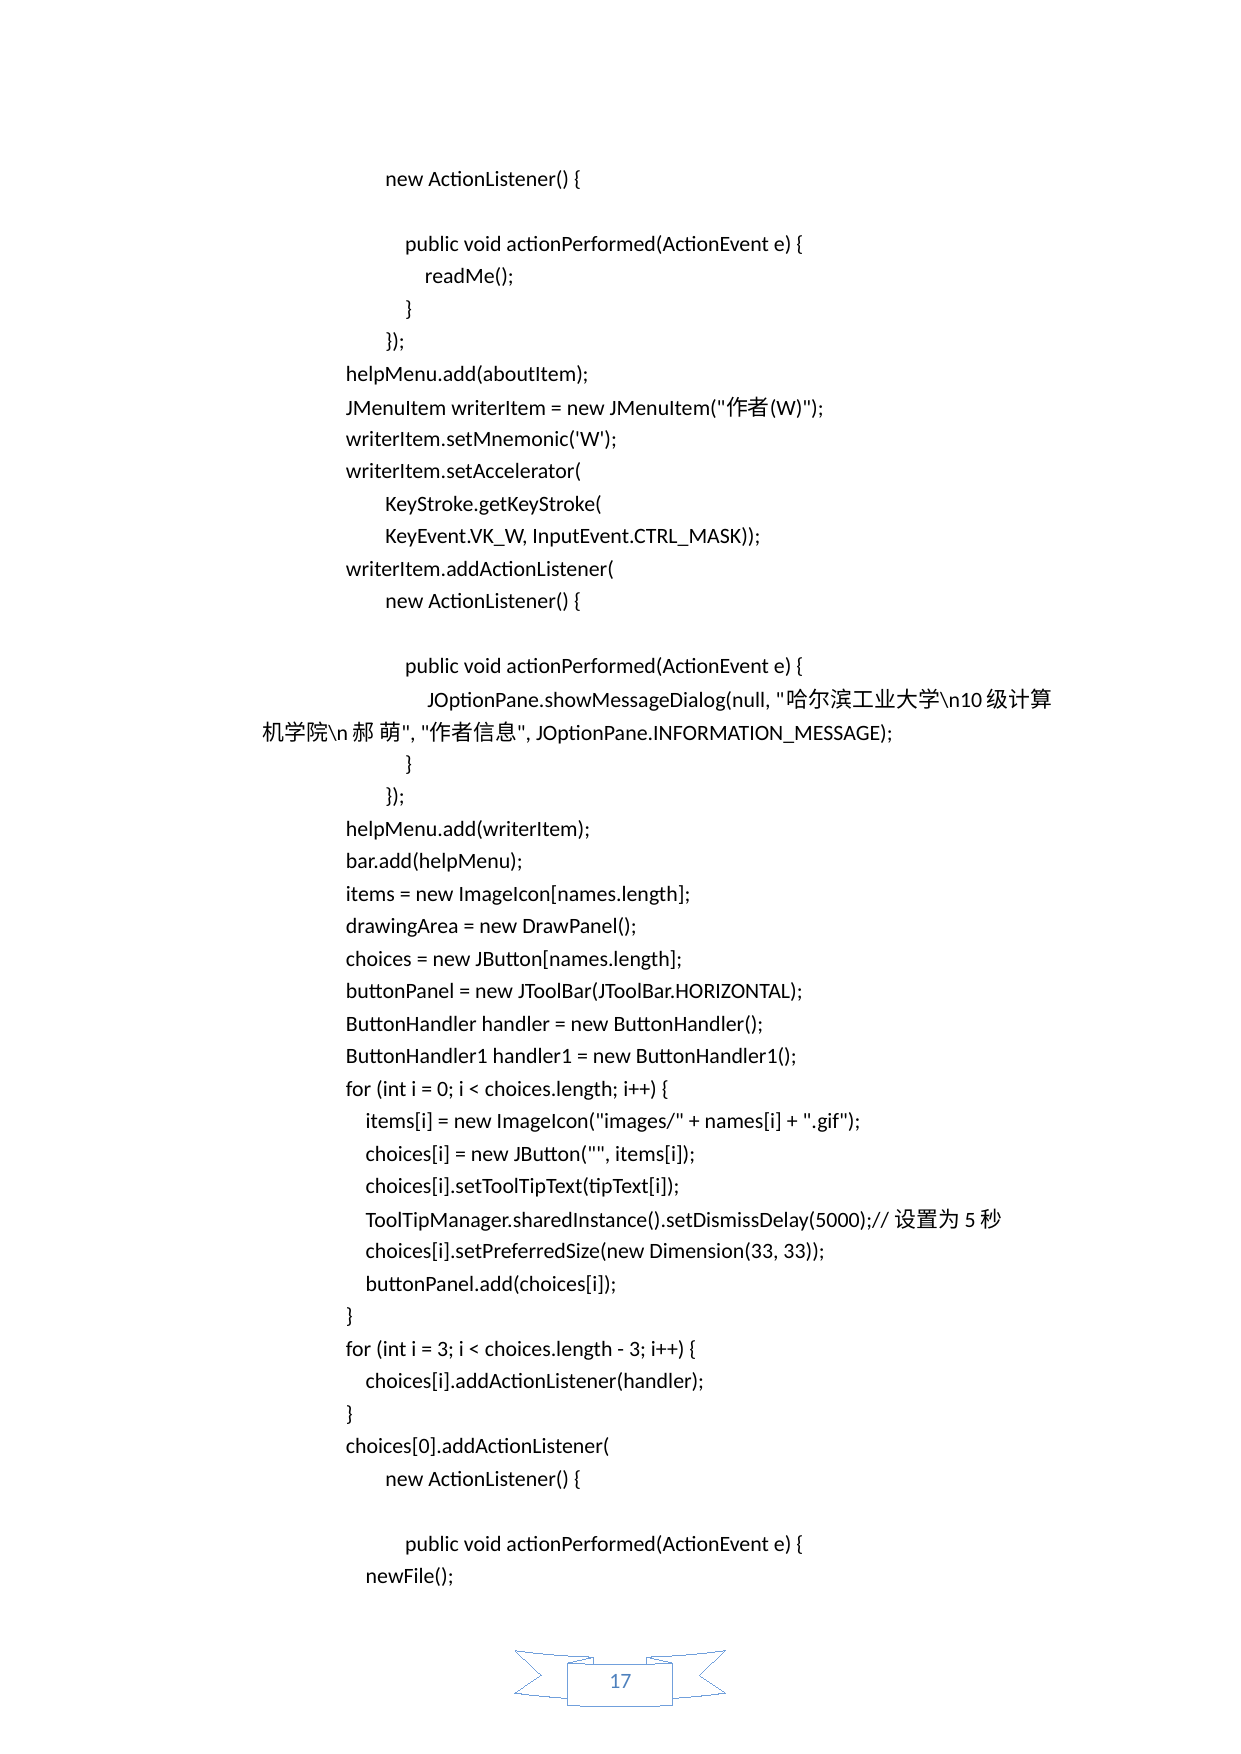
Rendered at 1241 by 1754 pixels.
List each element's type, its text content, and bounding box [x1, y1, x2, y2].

list helpMenu.add(aboutItem); [262, 357, 1053, 389]
list writerItem.addActionListener( [262, 552, 1053, 584]
list choices[i].setToolTipText(tipText[i]); [262, 1169, 1053, 1202]
list bar.add(helpMenu); [262, 844, 1053, 877]
list ButtonHandler handler = new ButtonHandler(); [262, 1007, 1053, 1039]
list KeyStroke.getKeyStroke( [262, 487, 1053, 519]
list items[i] = new ImageIcon("images/" + names[i] + ".gif"); [262, 1104, 1053, 1137]
list items = new ImageIcon[names.length]; [262, 877, 1053, 909]
list }); [262, 324, 1053, 357]
list ToolTipManager.sharedInstance().setDismissDelay(5000);// 设置为5秒 [262, 1202, 1053, 1234]
list readMe(); [262, 259, 1053, 292]
list buttonPanel.add(choices[i]); [262, 1267, 1053, 1299]
list public void actionPerformed(ActionEvent e) { [262, 649, 1053, 682]
list for (int i = 0; i < choices.length; i++) { [262, 1072, 1053, 1104]
list choices[i] = new JButton("", items[i]); [262, 1137, 1053, 1169]
list JMenuItem writerItem = new JMenuItem("作者(W)"); [262, 389, 1053, 422]
list JOptionPane.showMessageDialog(null, "哈尔滨工业大学\n10级计算机学院\n郝 萌", "作者信息", JOptionPane.INFORMATION_MESSAGE); [262, 682, 1053, 747]
list for (int i = 3; i < choices.length - 3; i++) { [262, 1332, 1053, 1364]
list } [262, 1397, 1053, 1429]
list new ActionListener() { [262, 584, 1053, 617]
list newFile(); [262, 1559, 1053, 1592]
list ButtonHandler1 handler1 = new ButtonHandler1(); [262, 1039, 1053, 1072]
list choices[i].setPreferredSize(new Dimension(33, 33)); [262, 1234, 1053, 1267]
list drawingArea = new DrawPanel(); [262, 909, 1053, 942]
list choices = new JButton[names.length]; [262, 942, 1053, 974]
list } [262, 292, 1053, 324]
list helpMenu.add(writerItem); [262, 812, 1053, 844]
list choices[i].addActionListener(handler); [262, 1364, 1053, 1397]
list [262, 1527, 1053, 1559]
list } [262, 747, 1053, 779]
list KeyEvent.VK_W, InputEvent.CTRL_MASK)); [262, 519, 1053, 552]
list writerItem.setMnemonic('W'); [262, 422, 1053, 454]
list public void actionPerformed(ActionEvent e) { [262, 227, 1053, 259]
list }); [262, 779, 1053, 812]
list new ActionListener() { [262, 162, 1053, 194]
list choices[0].addActionListener( [262, 1429, 1053, 1462]
list buttonPanel = new JToolBar(JToolBar.HORIZONTAL); [262, 974, 1053, 1007]
list writerItem.setAccelerator( [262, 454, 1053, 487]
list } [262, 1299, 1053, 1332]
list new ActionListener() { [262, 1462, 1053, 1494]
